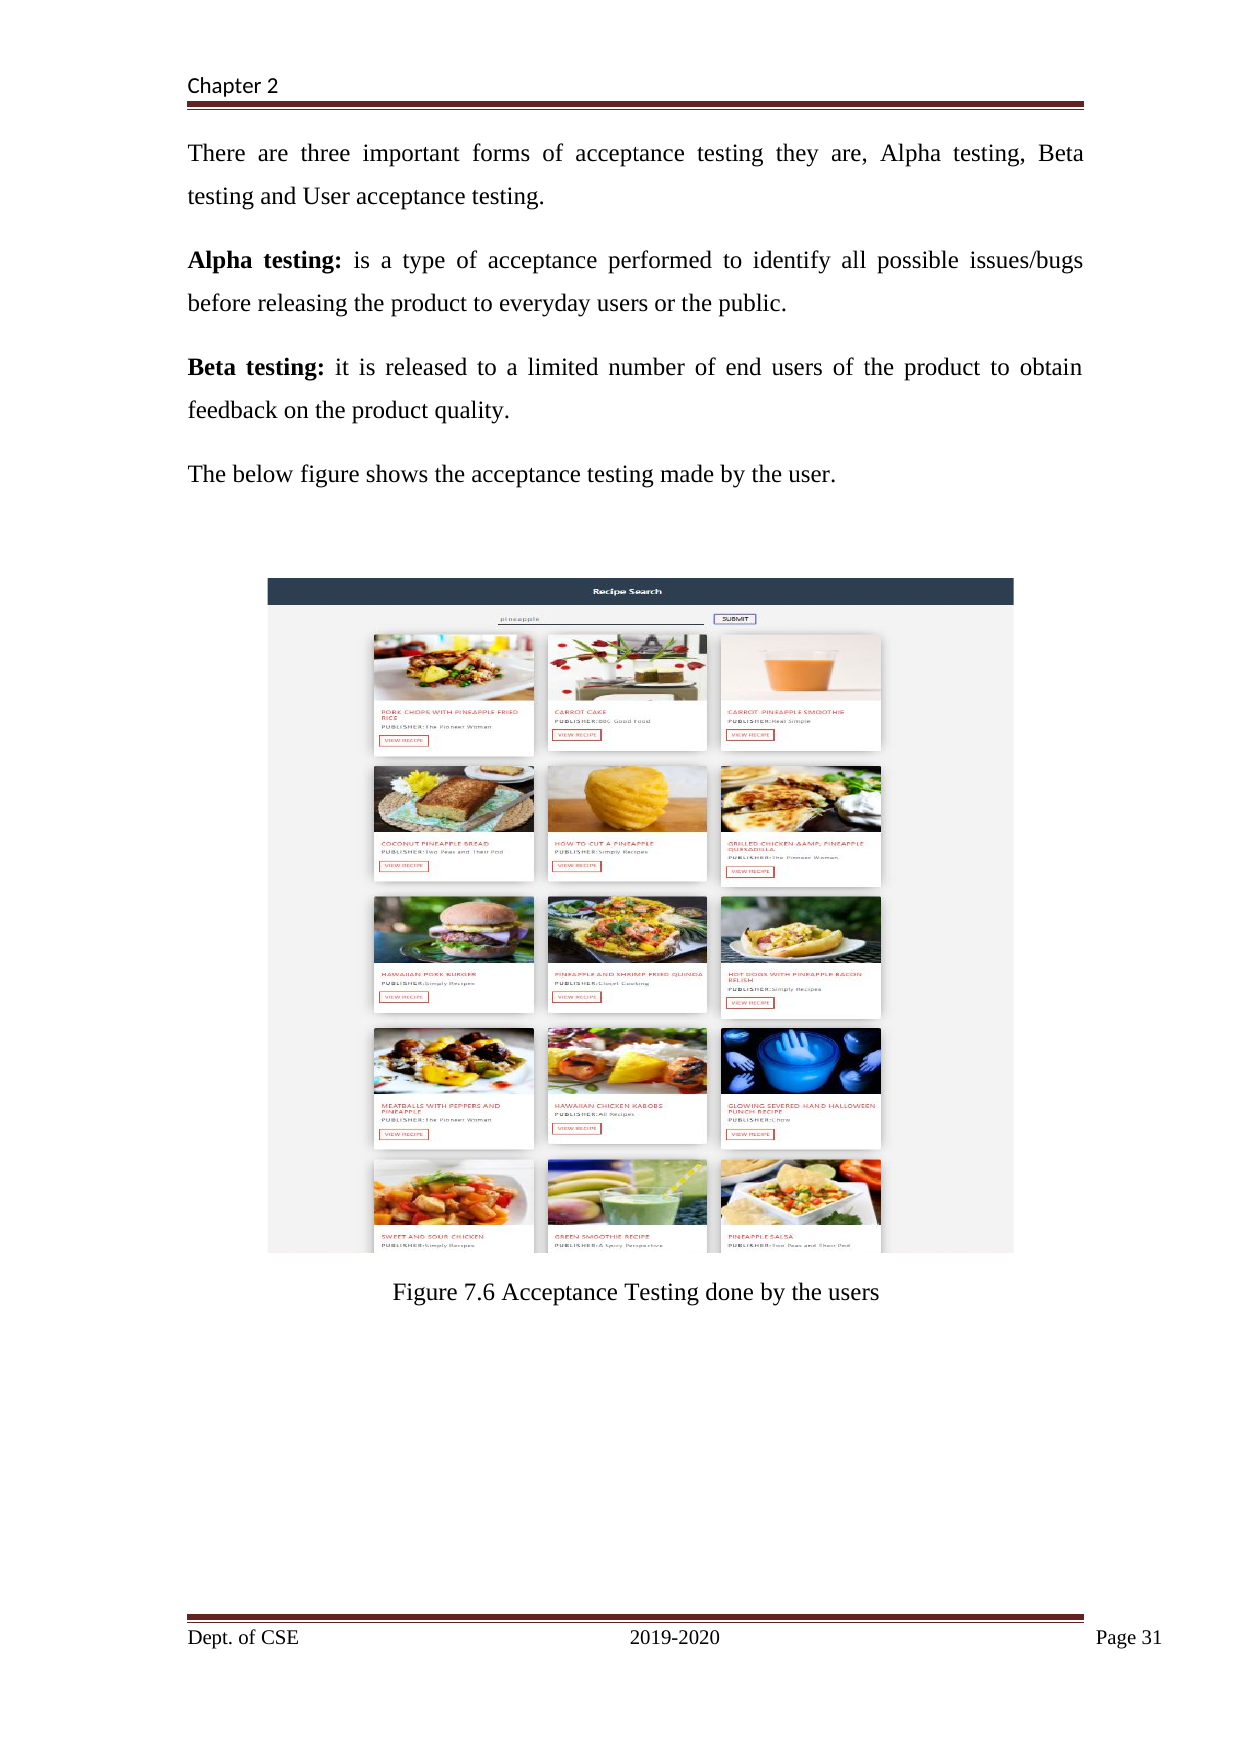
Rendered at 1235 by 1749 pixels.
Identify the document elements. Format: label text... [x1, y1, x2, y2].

picture [266, 578, 1013, 1251]
text There are three important forms of acceptance testing they are, Alpha testing, Beta testing and User acceptance testing. [187, 138, 1084, 210]
text The below figure shows the acceptance testing made by the user. [187, 459, 1084, 488]
text Beta testing: it is released to a limited number of end users of the product to obtain feedback on the product quality. [187, 352, 1084, 424]
text Alpha testing: is a type of acceptance performed to identify all possible issues/bugs before releasing the product to everyday users or the public. [187, 245, 1084, 317]
text Figure 7.6 Acceptance Testing done by the users [187, 1277, 1084, 1306]
